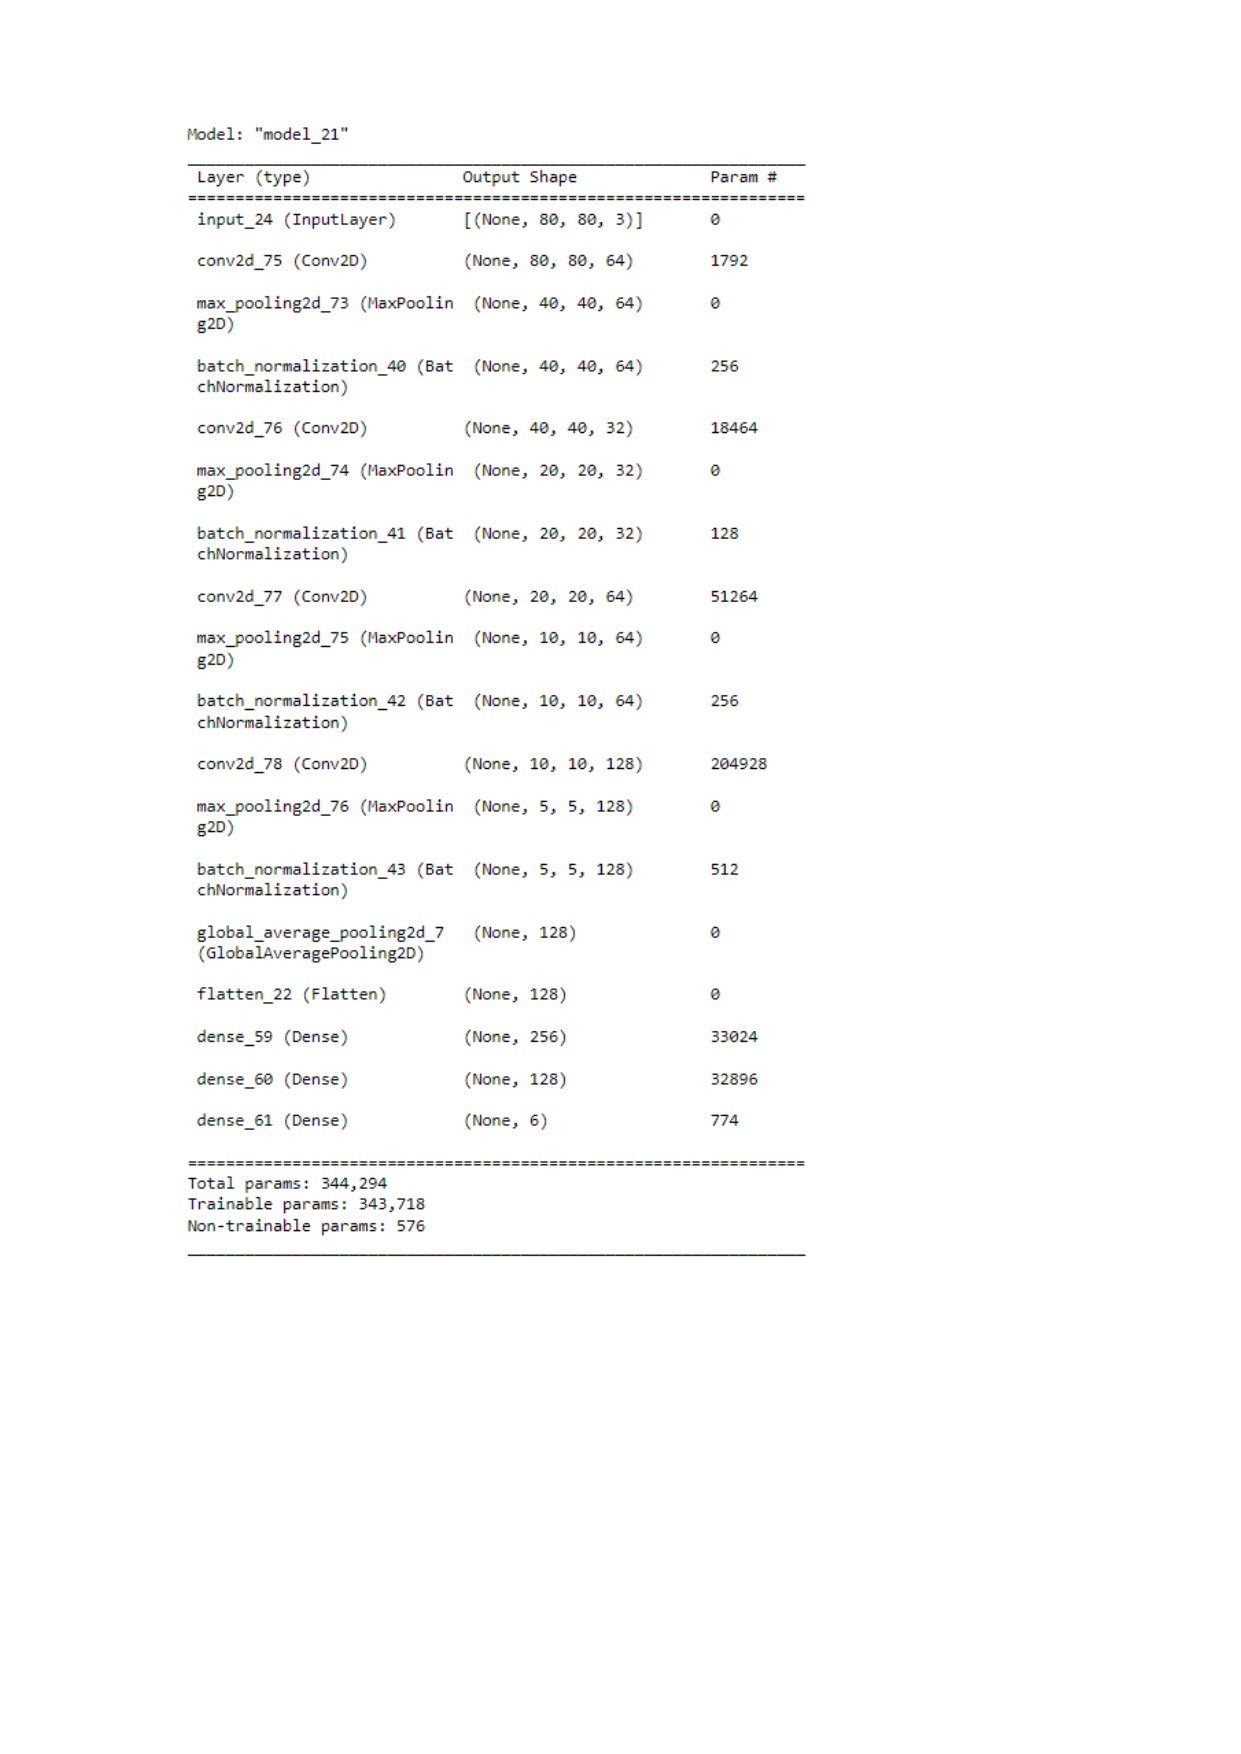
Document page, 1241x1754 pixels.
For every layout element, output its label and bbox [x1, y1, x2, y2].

picture [177, 118, 848, 1263]
